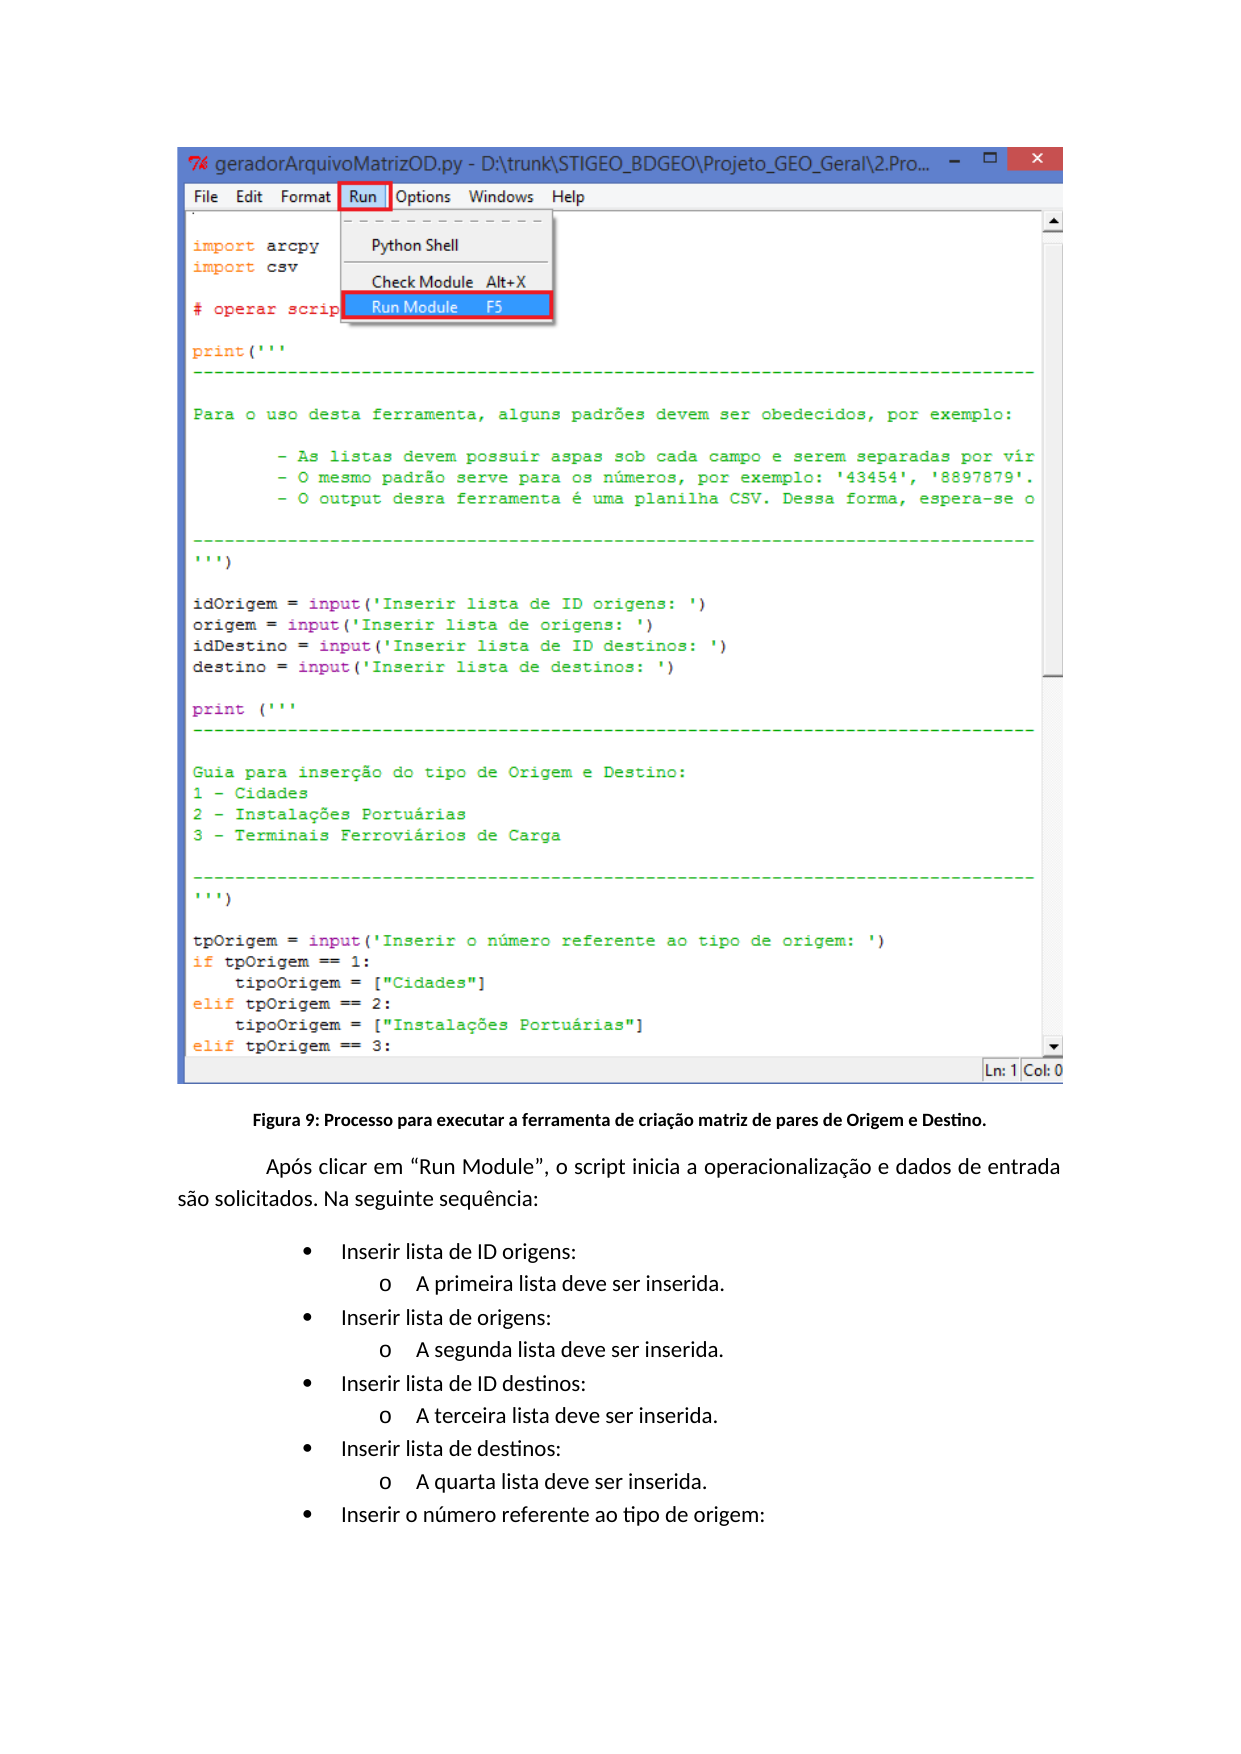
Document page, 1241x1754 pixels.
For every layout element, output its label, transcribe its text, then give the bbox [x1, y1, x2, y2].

list A quarta lista deve ser inserida. [378, 1467, 1063, 1496]
picture [177, 147, 1063, 1084]
list A terceira lista deve ser inserida. [378, 1401, 1063, 1430]
list Inserir lista de ID origens: [303, 1237, 1063, 1265]
list Inserir lista de origens: [303, 1303, 1063, 1331]
text Figura 9: Processo para executar a ferramenta de criação matriz de pares de Origem e Destino. [177, 1108, 1063, 1131]
list Inserir lista de ID destinos: [303, 1369, 1063, 1397]
list Inserir lista de destinos: [303, 1434, 1063, 1463]
list A segunda lista deve ser inserida. [378, 1335, 1063, 1364]
list A primeira lista deve ser inserida. [378, 1269, 1063, 1299]
text Após clicar em “Run Module”, o script inicia a operacionalização e dados de entrada são solicitados. Na seguinte sequência: [177, 1152, 1063, 1212]
list Inserir o número referente ao tipo de origem: [303, 1500, 1063, 1528]
